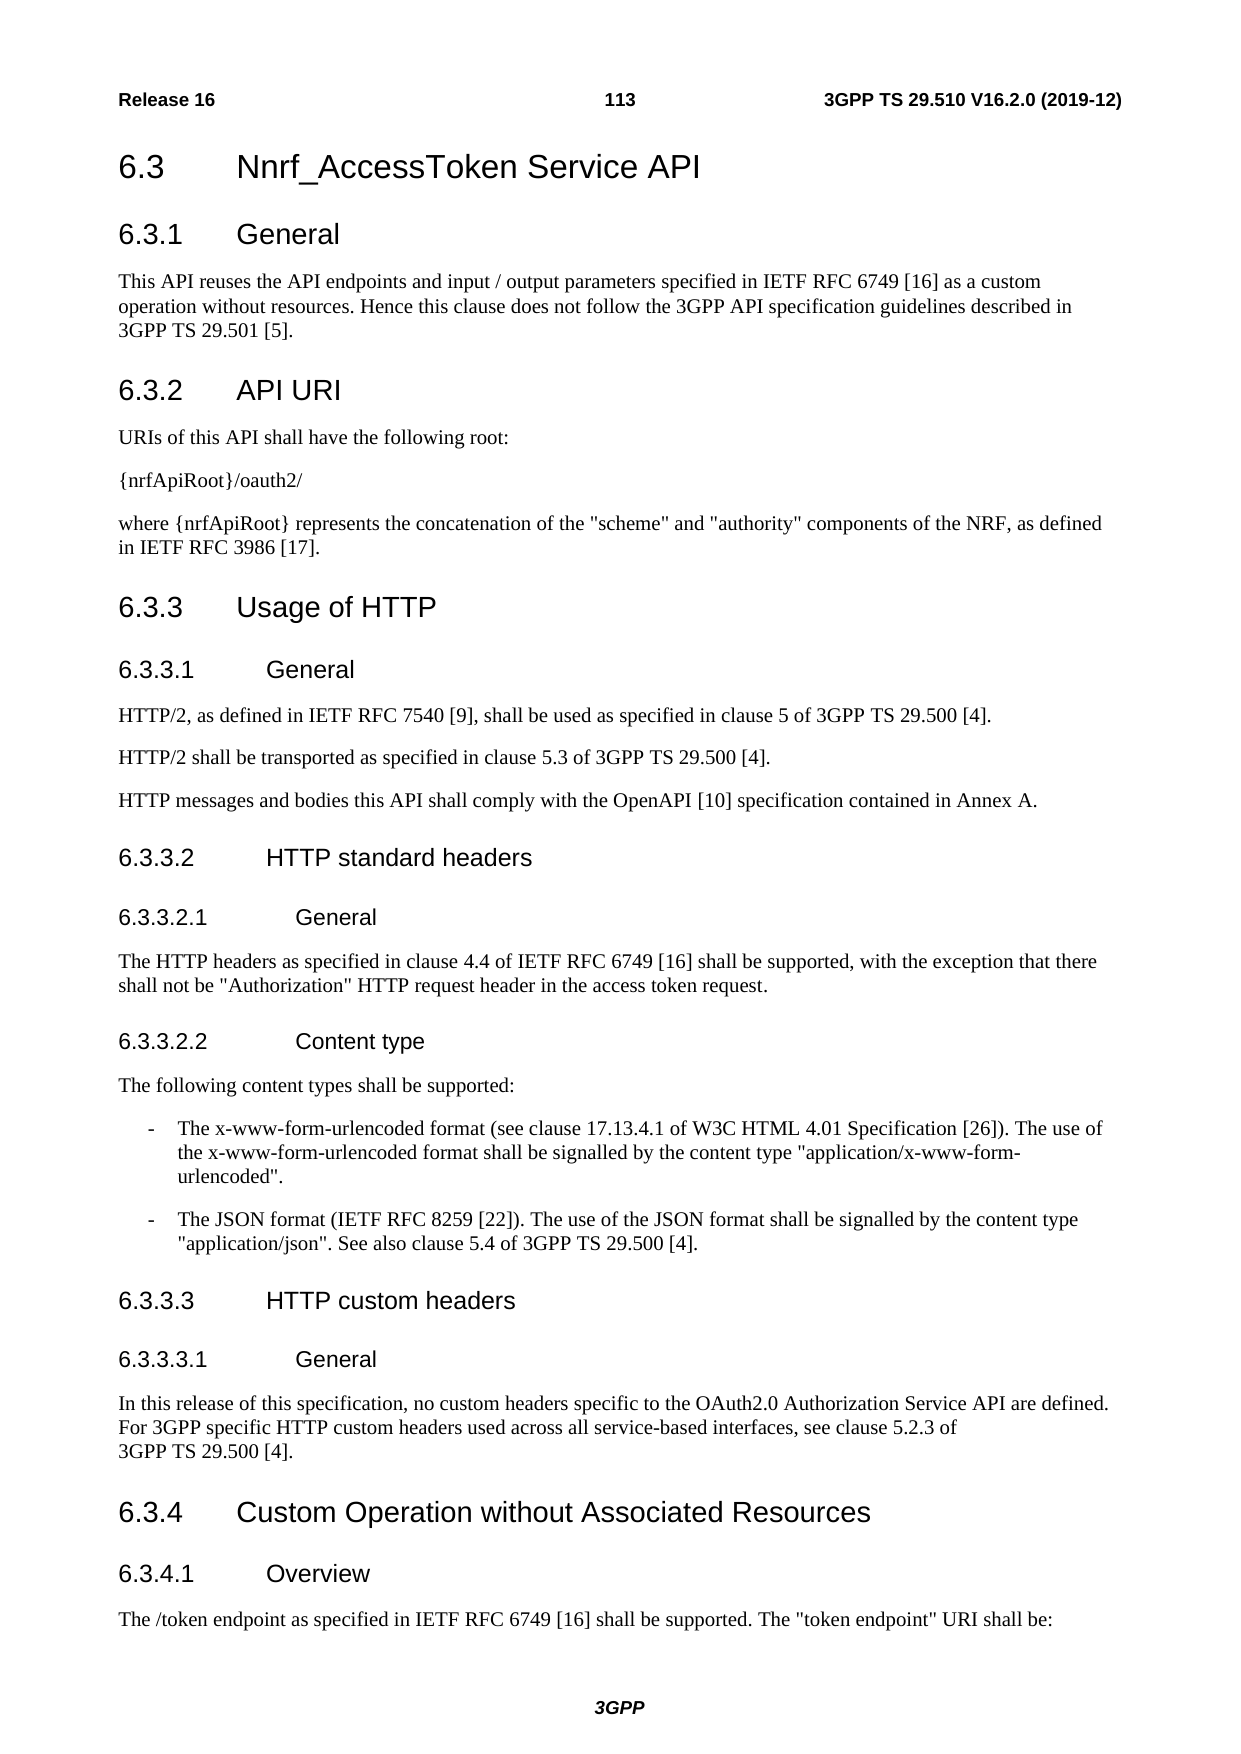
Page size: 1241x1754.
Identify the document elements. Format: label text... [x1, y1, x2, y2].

subtitle 6.3.3 Usage of HTTP [118, 590, 1122, 624]
subtitle 6.3 Nnrf_AccessToken Service API [118, 147, 1122, 186]
text where {nrfApiRoot} represents the concatenation of the "scheme" and "authority" components of the NRF, as defined in IETF RFC 3986 [17]. [118, 511, 1122, 559]
text The following content types shall be supported: [118, 1073, 1122, 1097]
subtitle 6.3.3.2.1 General [118, 903, 1122, 930]
subtitle 6.3.3.3.1 General [118, 1346, 1122, 1372]
text This API reuses the API endpoints and input / output parameters specified in IETF RFC 6749 [16] as a custom operation without resources. Hence this clause does not follow the 3GPP API specification guidelines described in 3GPP TS 29.501 [5]. [118, 269, 1122, 342]
subtitle 6.3.3.3 HTTP custom headers [118, 1286, 1122, 1315]
subtitle 6.3.3.2.2 Content type [118, 1028, 1122, 1054]
subtitle 6.3.2 API URI [118, 373, 1122, 406]
text - The JSON format (IETF RFC 8259 [22]). The use of the JSON format shall be signalled by the content type "application/json". See also clause 5.4 of 3GPP TS 29.500 [4]. [148, 1207, 1122, 1255]
subtitle 6.3.4.1 Overview [118, 1559, 1122, 1588]
subtitle 6.3.3.1 General [118, 655, 1122, 684]
text HTTP/2 shall be transported as specified in clause 5.3 of 3GPP TS 29.500 [4]. [118, 745, 1122, 769]
text HTTP/2, as defined in IETF RFC 7540 [9], shall be used as specified in clause 5 of 3GPP TS 29.500 [4]. [118, 702, 1122, 727]
text URIs of this API shall have the following root: [118, 425, 1122, 449]
text In this release of this specification, no custom headers specific to the OAuth2.0 Authorization Service API are defined. For 3GPP specific HTTP custom headers used across all service-based interfaces, see clause 5.2.3 of 3GPP TS 29.500 [4]. [118, 1391, 1122, 1463]
text The HTTP headers as specified in clause 4.4 of IETF RFC 6749 [16] shall be supported, with the exception that there shall not be "Authorization" HTTP request header in the access token request. [118, 948, 1122, 997]
text The /token endpoint as specified in IETF RFC 6749 [16] shall be supported. The "token endpoint" URI shall be: [118, 1607, 1122, 1631]
text {nrfApiRoot}/oauth2/ [118, 468, 1122, 492]
subtitle 6.3.3.2 HTTP standard headers [118, 843, 1122, 872]
text HTTP messages and bodies this API shall comply with the OpenAPI [10] specification contained in Annex A. [118, 788, 1122, 812]
text - The x-www-form-urlencoded format (see clause 17.13.4.1 of W3C HTML 4.01 Specification [26]). The use of the x-www-form-urlencoded format shall be signalled by the content type "application/x-www-form-urlencoded". [148, 1116, 1122, 1188]
subtitle 6.3.4 Custom Operation without Associated Resources [118, 1495, 1122, 1528]
subtitle 6.3.1 General [118, 217, 1122, 251]
